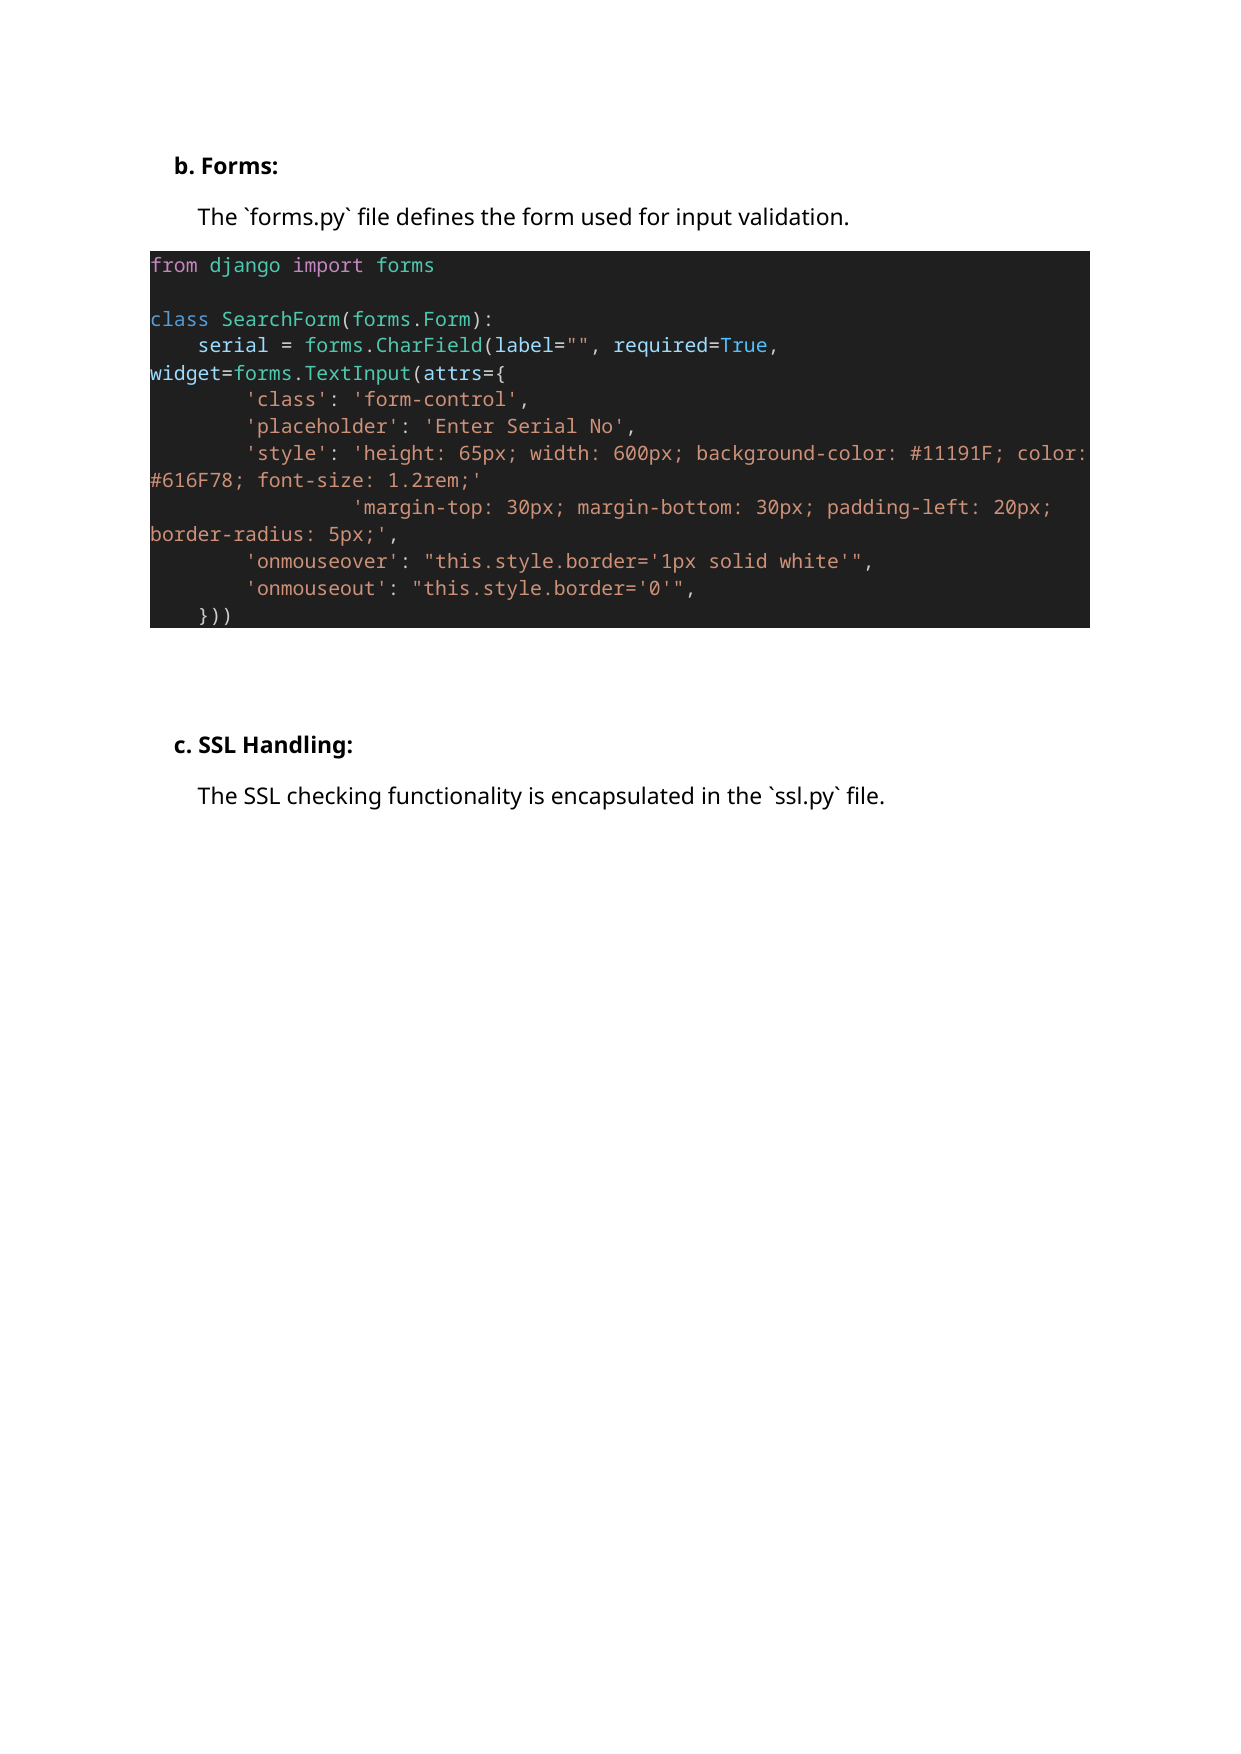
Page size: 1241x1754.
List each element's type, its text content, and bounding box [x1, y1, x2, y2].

text class SearchForm(forms.Form): [150, 305, 1090, 332]
text 'onmouseover': "this.style.border='1px solid white'", [150, 548, 1090, 574]
text The `forms.py` file defines the form used for input validation. [150, 200, 1090, 232]
text c. SSL Handling: [150, 729, 1090, 761]
text 'placeholder': 'Enter Serial No', [150, 413, 1090, 440]
text 'margin-top: 30px; margin-bottom: 30px; padding-left: 20px; border-radius: 5px;', [150, 494, 1090, 548]
text })) [150, 602, 1090, 628]
text from django import forms [150, 251, 1090, 278]
text serial = forms.CharField(label="", required=True, widget=forms.TextInput(attrs={ [150, 332, 1090, 386]
text 'onmouseout': "this.style.border='0'", [150, 574, 1090, 602]
text The SSL checking functionality is encapsulated in the `ssl.py` file. [150, 780, 1090, 811]
text 'style': 'height: 65px; width: 600px; background-color: #11191F; color: #616F78; font-size: 1.2rem;' [150, 440, 1090, 494]
text b. Forms: [150, 150, 1090, 181]
text 'class': 'form-control', [150, 386, 1090, 413]
